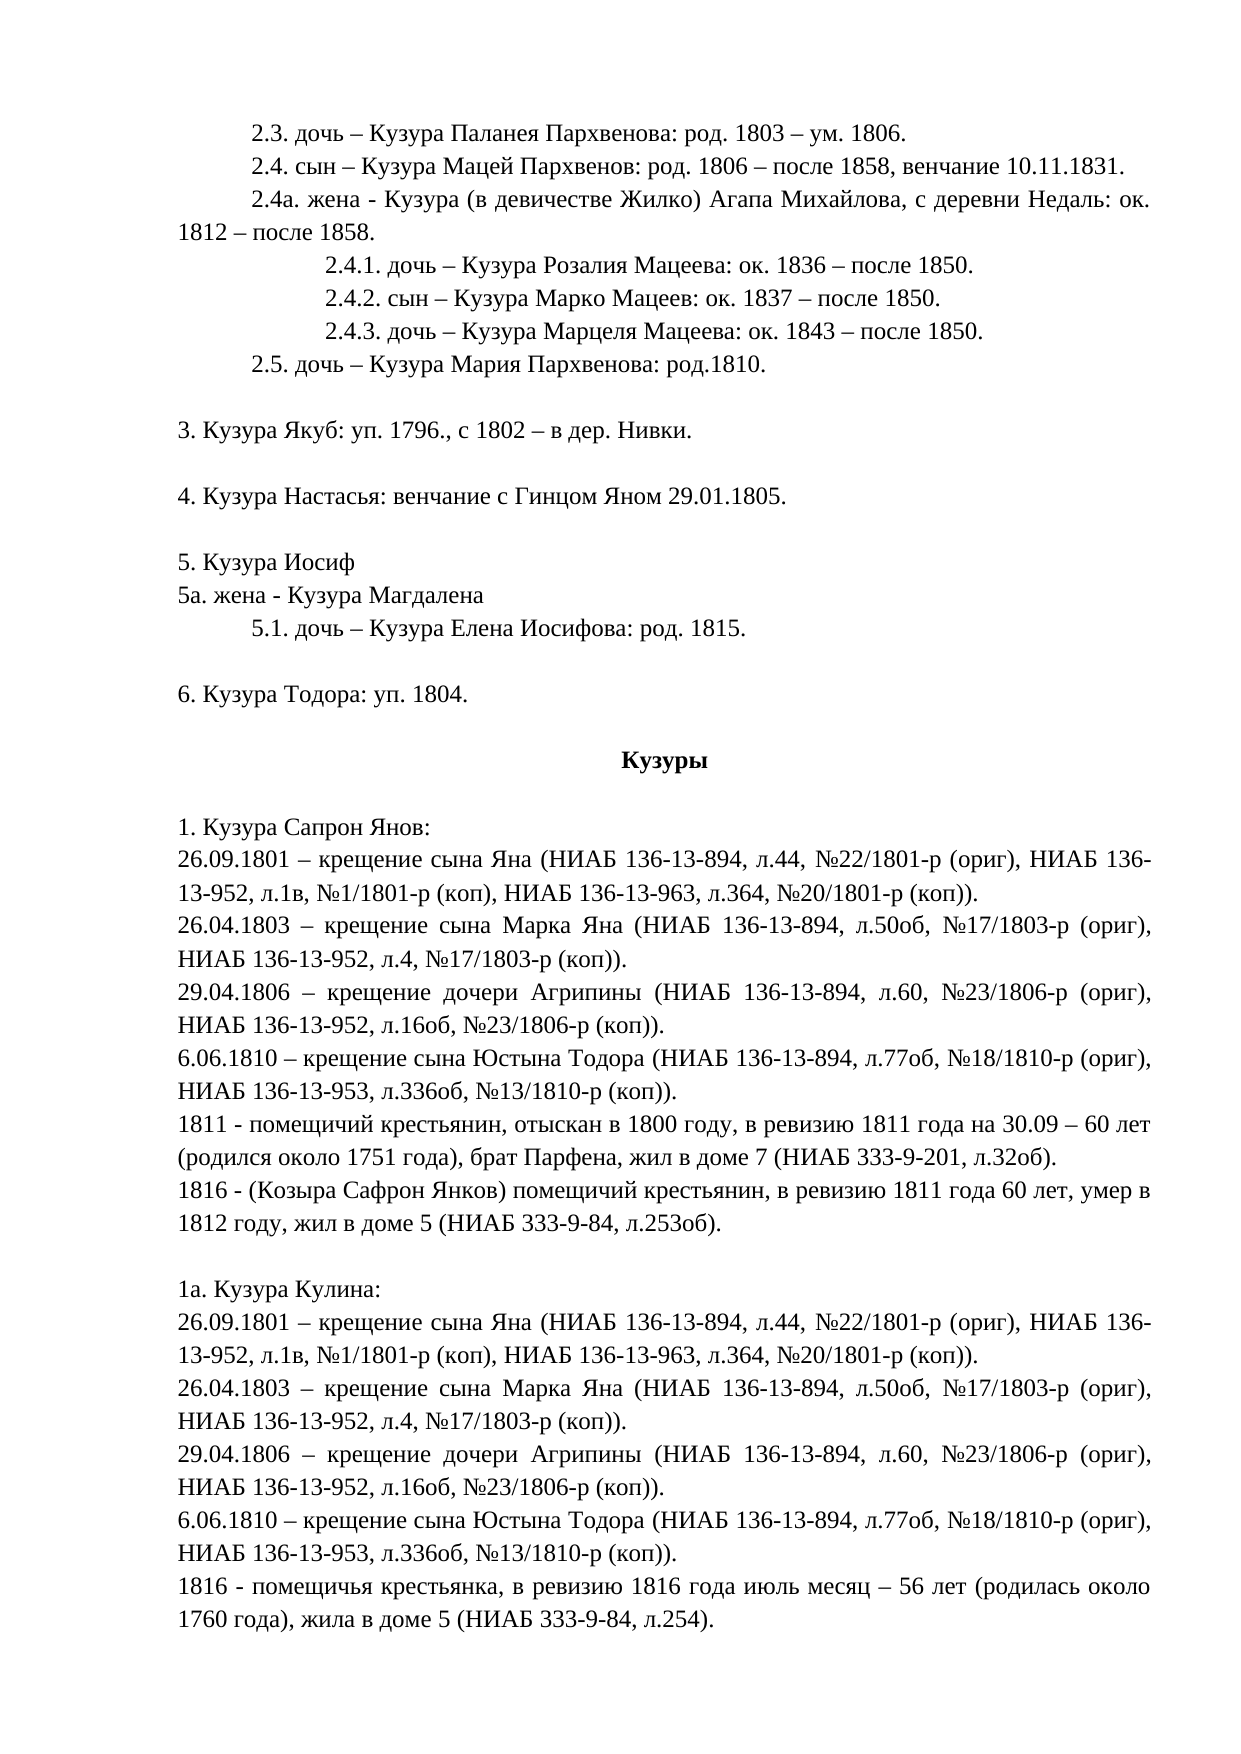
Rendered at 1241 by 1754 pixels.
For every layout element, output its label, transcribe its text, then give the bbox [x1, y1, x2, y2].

text 5. Кузура Иосиф [177, 547, 1152, 576]
text 26.04.1803 – крещение сына Марка Яна (НИАБ 136-13-894, л.50об, №17/1803-р (ориг), НИАБ 136-13-952, л.4, №17/1803-р (коп)). [177, 911, 1152, 972]
text 1816 - помещичья крестьянка, в ревизию 1816 года июль месяц – 56 лет (родилась около 1760 года), жила в доме 5 (НИАБ 333-9-84, л.254). [177, 1571, 1152, 1633]
text 6.06.1810 – крещение сына Юстына Тодора (НИАБ 136-13-894, л.77об, №18/1810-р (ориг), НИАБ 136-13-953, л.336об, №13/1810-р (коп)). [177, 1043, 1152, 1104]
text 2.4.3. дочь – Кузура Марцеля Мацеева: ок. 1843 – после 1850. [177, 316, 1152, 345]
text 5.1. дочь – Кузура Елена Иосифова: род. 1815. [177, 613, 1152, 642]
text 1а. Кузура Кулина: [177, 1274, 1152, 1303]
text 5а. жена - Кузура Магдалена [177, 580, 1152, 609]
text 1816 - (Козыра Сафрон Янков) помещичий крестьянин, в ревизию 1811 года 60 лет, умер в 1812 году, жил в доме 5 (НИАБ 333-9-84, л.253об). [177, 1175, 1152, 1237]
text 2.5. дочь – Кузура Мария Пархвенова: род.1810. [177, 349, 1152, 378]
text 4. Кузура Настасья: венчание с Гинцом Яном 29.01.1805. [177, 481, 1152, 510]
text 2.4а. жена - Кузура (в девичестве Жилко) Агапа Михайлова, с деревни Недаль: ок. 1812 – после 1858. [177, 184, 1152, 246]
text 6. Кузура Тодора: уп. 1804. [177, 679, 1152, 708]
text 1811 - помещичий крестьянин, отыскан в 1800 году, в ревизию 1811 года на 30.09 – 60 лет (родился около 1751 года), брат Парфена, жил в доме 7 (НИАБ 333-9-201, л.32об). [177, 1109, 1152, 1171]
text Кузуры [177, 746, 1152, 774]
text 2.4.2. сын – Кузура Марко Мацеев: ок. 1837 – после 1850. [177, 283, 1152, 312]
text 3. Кузура Якуб: уп. 1796., с 1802 – в дер. Нивки. [177, 415, 1152, 444]
text 29.04.1806 – крещение дочери Агрипины (НИАБ 136-13-894, л.60, №23/1806-р (ориг), НИАБ 136-13-952, л.16об, №23/1806-р (коп)). [177, 1439, 1152, 1501]
text 2.4. сын – Кузура Мацей Пархвенов: род. 1806 – после 1858, венчание 10.11.1831. [177, 151, 1152, 180]
text 1. Кузура Сапрон Янов: [177, 812, 1152, 840]
text 29.04.1806 – крещение дочери Агрипины (НИАБ 136-13-894, л.60, №23/1806-р (ориг), НИАБ 136-13-952, л.16об, №23/1806-р (коп)). [177, 977, 1152, 1038]
text 6.06.1810 – крещение сына Юстына Тодора (НИАБ 136-13-894, л.77об, №18/1810-р (ориг), НИАБ 136-13-953, л.336об, №13/1810-р (коп)). [177, 1505, 1152, 1567]
text 2.4.1. дочь – Кузура Розалия Мацеева: ок. 1836 – после 1850. [177, 250, 1152, 279]
text 26.04.1803 – крещение сына Марка Яна (НИАБ 136-13-894, л.50об, №17/1803-р (ориг), НИАБ 136-13-952, л.4, №17/1803-р (коп)). [177, 1373, 1152, 1435]
text 2.3. дочь – Кузура Паланея Пархвенова: род. 1803 – ум. 1806. [177, 118, 1152, 147]
